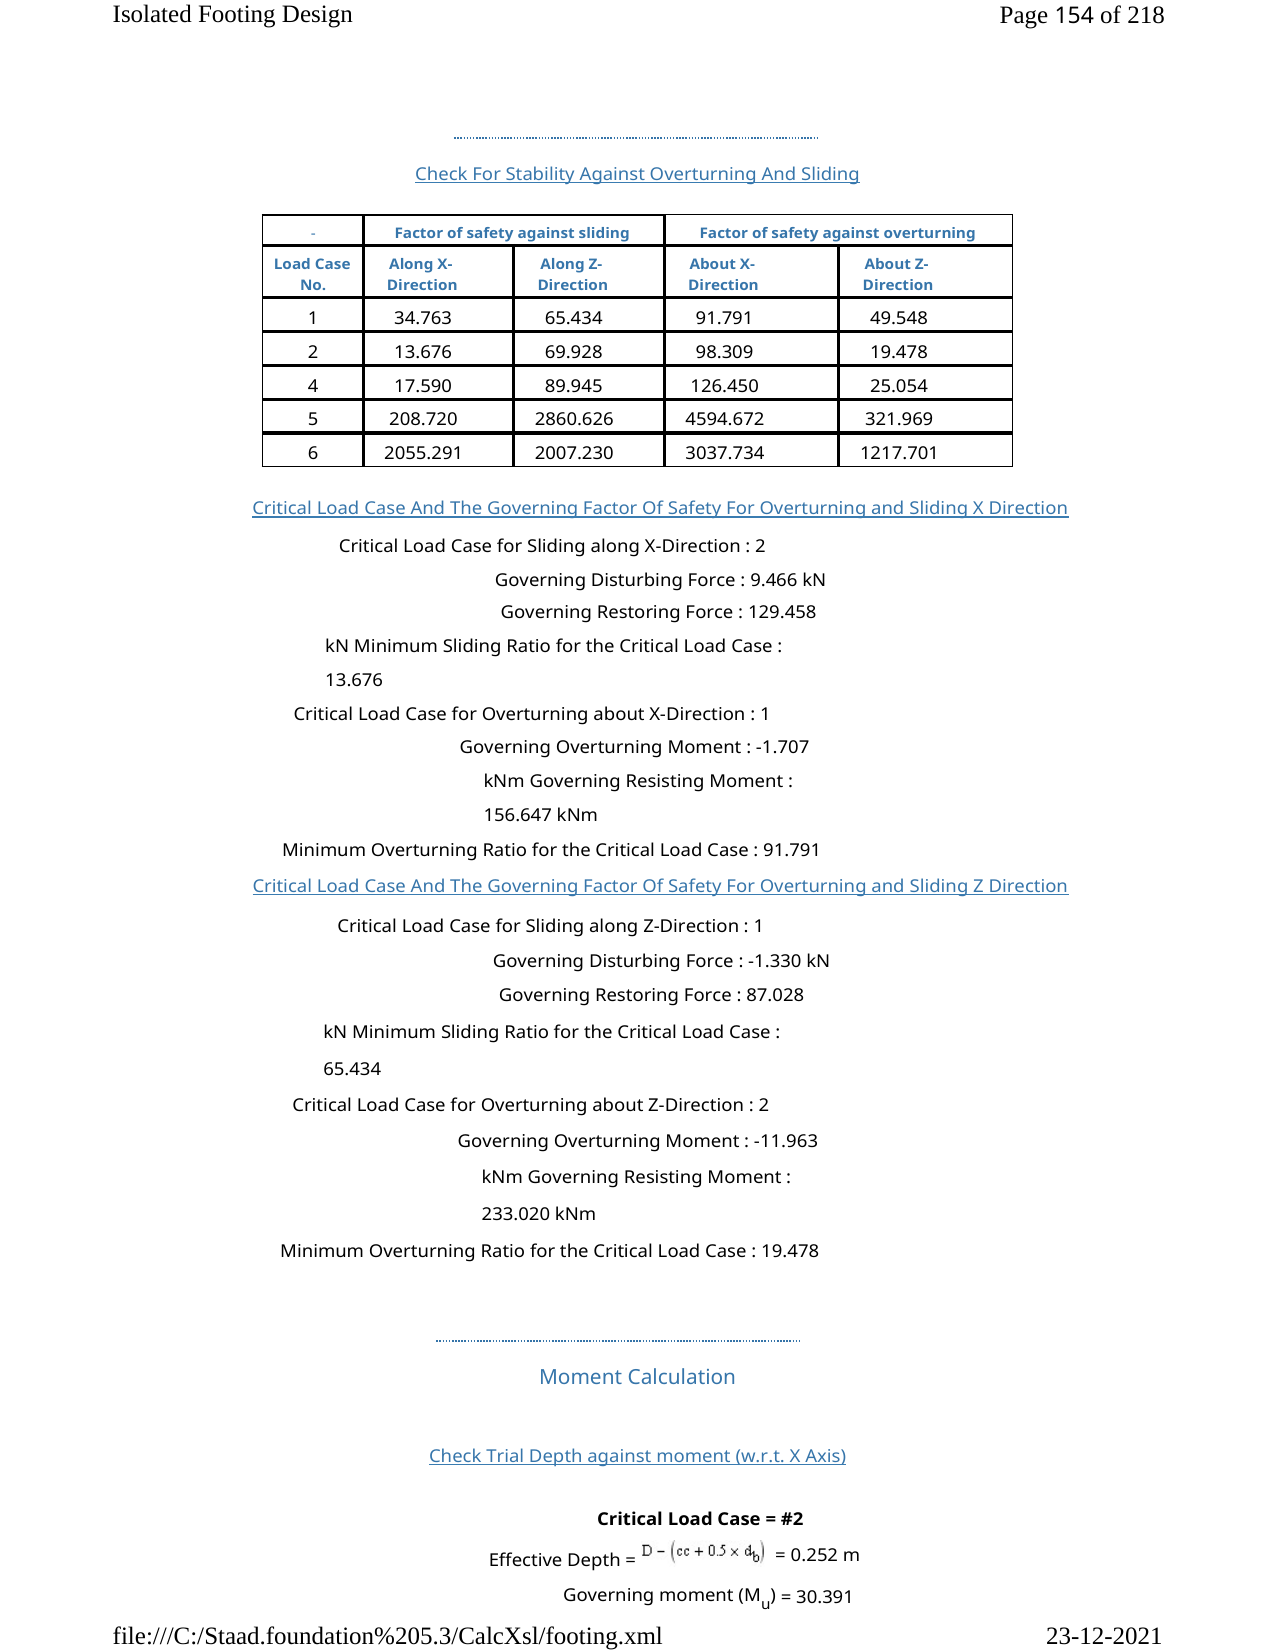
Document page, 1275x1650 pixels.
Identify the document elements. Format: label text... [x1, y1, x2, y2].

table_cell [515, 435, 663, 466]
text Governing Overturning Moment : -1.707 kNm Governing Resisting Moment : 156.647 kNm [459, 735, 848, 827]
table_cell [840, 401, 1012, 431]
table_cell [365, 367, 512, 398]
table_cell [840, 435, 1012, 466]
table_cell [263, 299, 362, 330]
text Governing Disturbing Force : 9.466 kN [494, 572, 1169, 590]
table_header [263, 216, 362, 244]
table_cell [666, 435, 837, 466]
text Check For Stability Against Overturning And Sliding [289, 162, 986, 186]
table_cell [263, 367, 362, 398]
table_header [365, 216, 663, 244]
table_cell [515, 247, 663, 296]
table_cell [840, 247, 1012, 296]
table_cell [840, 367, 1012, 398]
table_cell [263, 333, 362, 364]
text Minimum Overturning Ratio for the Critical Load Case : 91.791 [282, 837, 1169, 861]
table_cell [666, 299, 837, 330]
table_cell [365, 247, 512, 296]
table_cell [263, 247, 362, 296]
text Governing Overturning Moment : -11.963 kNm Governing Resisting Moment : 233.020 kNm [457, 1128, 848, 1226]
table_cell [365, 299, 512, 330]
text Governing Restoring Force : 87.028 kN Minimum Sliding Ratio for the Critical Load Case : 65.434 [323, 983, 832, 1080]
subtitle Moment Calculation [289, 1362, 986, 1390]
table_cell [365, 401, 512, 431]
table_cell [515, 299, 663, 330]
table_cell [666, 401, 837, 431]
text Critical Load Case And The Governing Factor Of Safety For Overturning and Sliding Z Direction Critical Load Case for Sliding along Z-Direction : 1 [252, 874, 1079, 937]
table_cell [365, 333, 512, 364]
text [488, 1541, 891, 1614]
subtitle Critical Load Case = #2 [597, 1506, 1169, 1530]
text Critical Load Case And The Governing Factor Of Safety For Overturning and Sliding X Direction Critical Load Case for Sliding along X-Direction : 2 [252, 496, 1079, 558]
text Check Trial Depth against moment (w.r.t. X Axis) [289, 1443, 986, 1468]
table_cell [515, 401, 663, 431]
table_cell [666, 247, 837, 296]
text Critical Load Case for Overturning about Z-Direction : 2 [292, 1093, 1169, 1117]
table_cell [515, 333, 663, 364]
text Governing Restoring Force : 129.458 kN Minimum Sliding Ratio for the Critical Load Case : 13.676 [325, 599, 832, 691]
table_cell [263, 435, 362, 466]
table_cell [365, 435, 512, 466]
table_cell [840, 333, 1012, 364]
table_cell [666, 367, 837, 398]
picture [641, 1540, 765, 1567]
text Critical Load Case for Overturning about X-Direction : 1 [293, 701, 1169, 726]
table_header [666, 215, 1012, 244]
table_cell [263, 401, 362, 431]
text Governing Disturbing Force : -1.330 kN [493, 952, 1169, 971]
text Minimum Overturning Ratio for the Critical Load Case : 19.478 [280, 1238, 1169, 1262]
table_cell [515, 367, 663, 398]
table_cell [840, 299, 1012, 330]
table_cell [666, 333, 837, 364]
